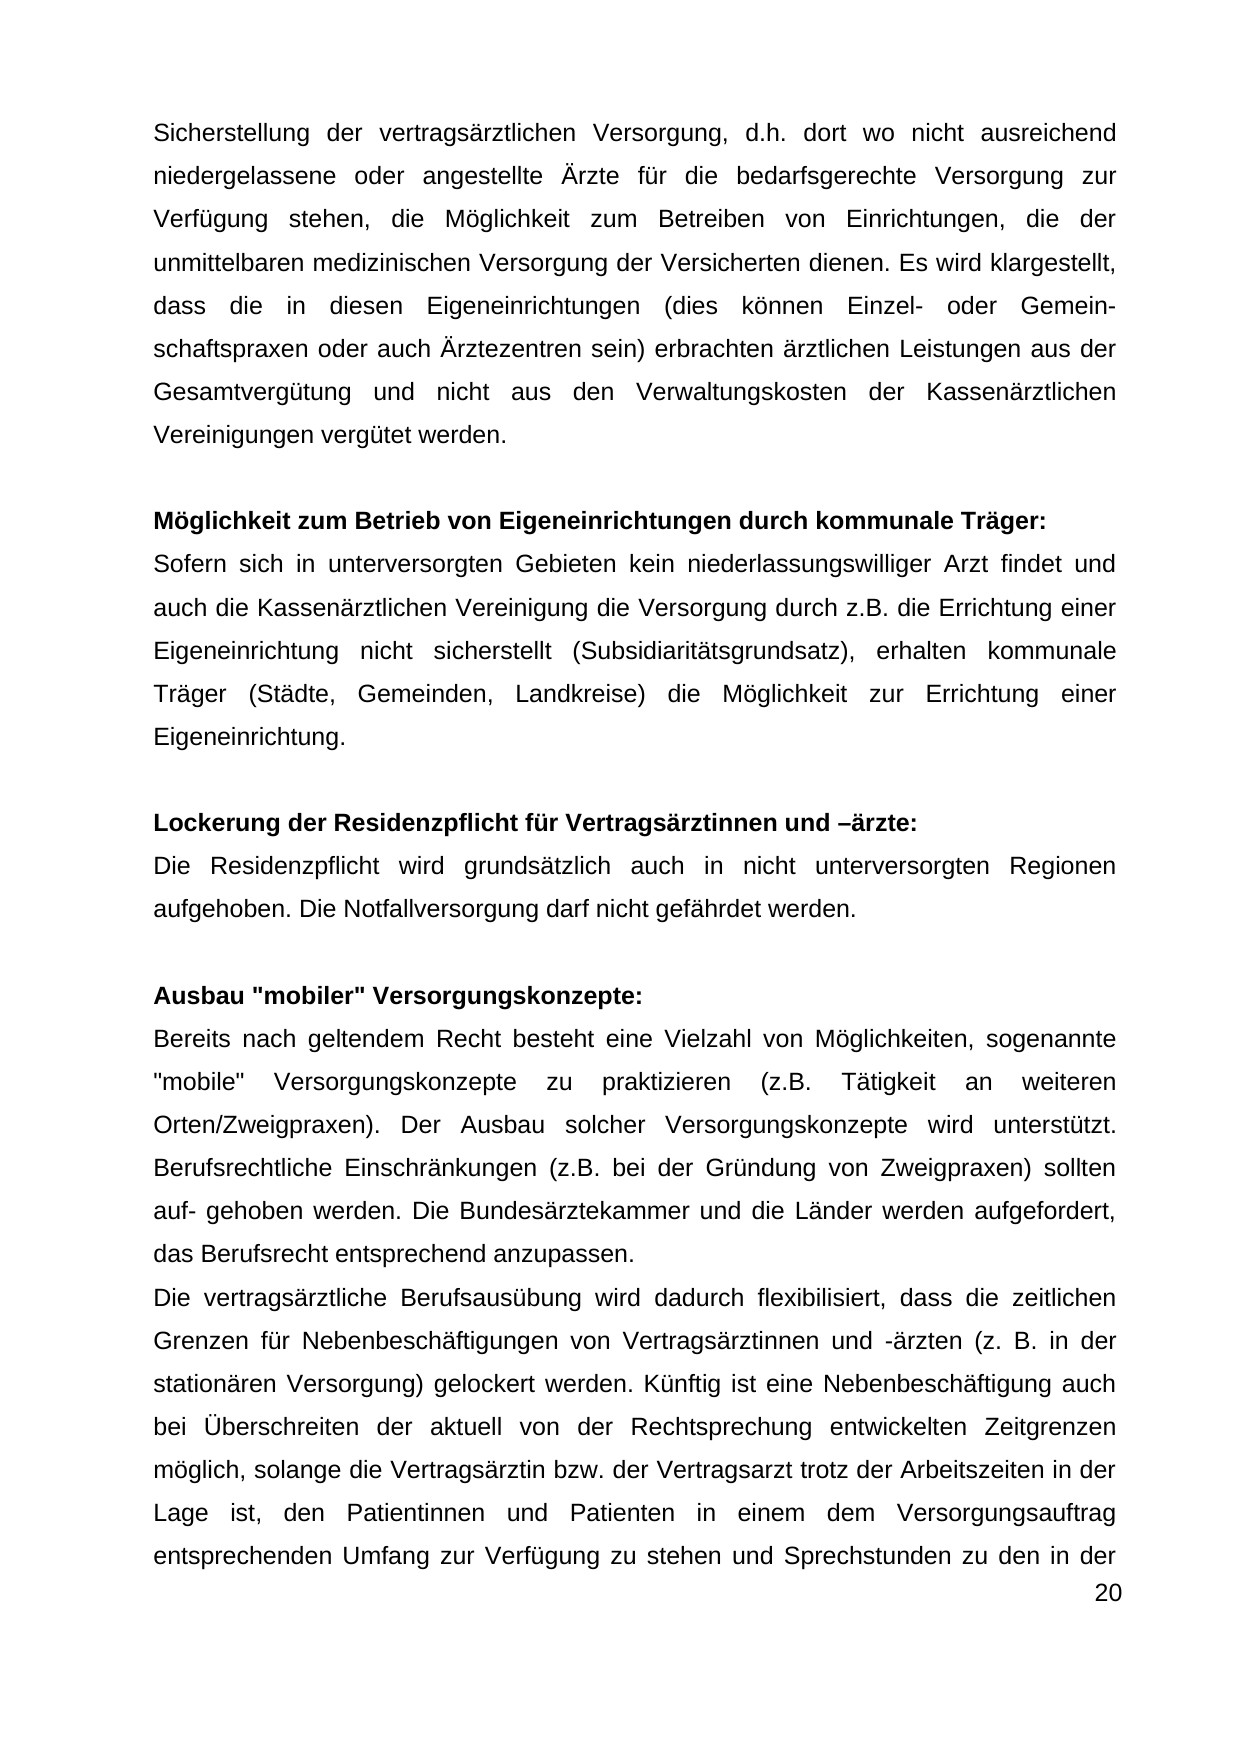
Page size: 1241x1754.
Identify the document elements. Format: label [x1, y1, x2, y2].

table_header [153, 118, 1118, 1570]
